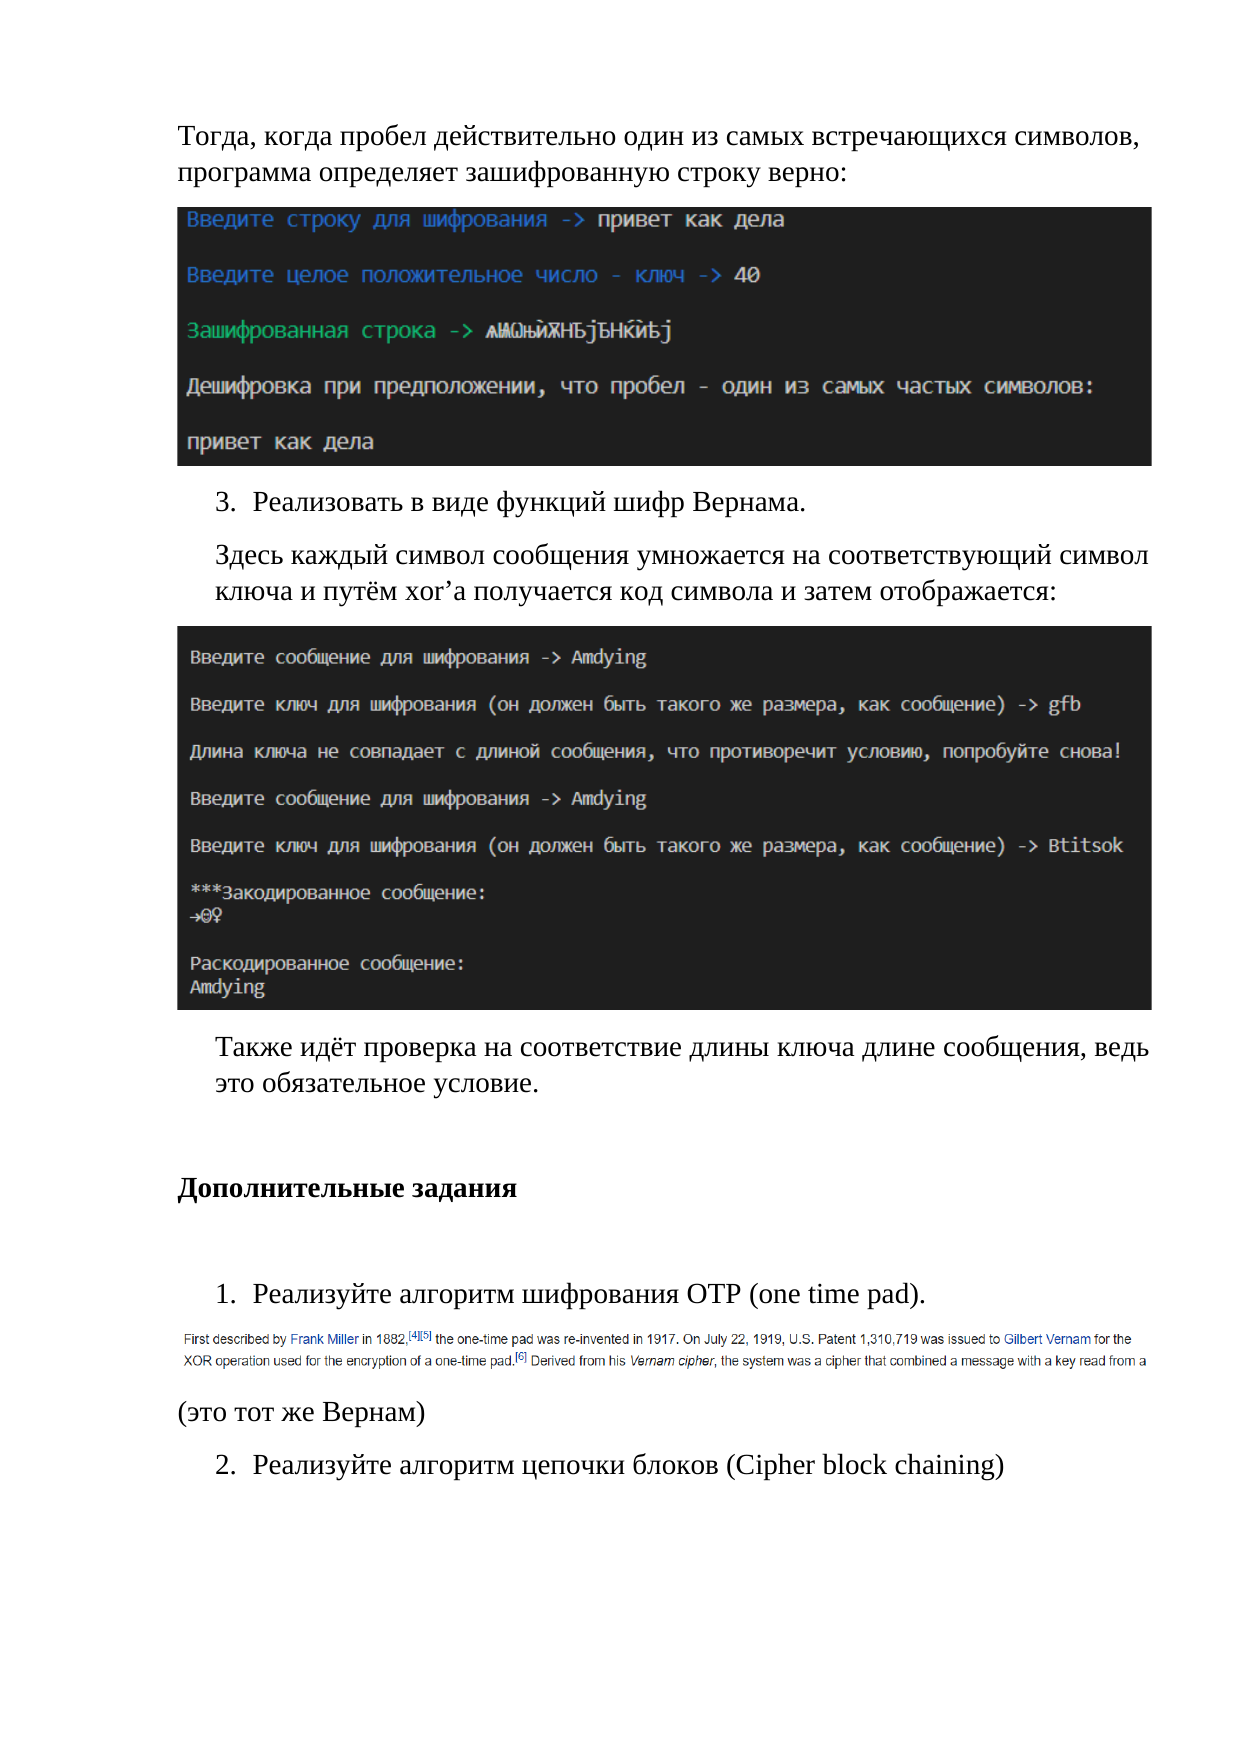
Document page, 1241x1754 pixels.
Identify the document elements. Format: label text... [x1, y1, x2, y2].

picture [177, 207, 1152, 466]
picture [177, 626, 1152, 1010]
picture [177, 1328, 1152, 1376]
text Здесь каждый символ сообщения умножается на соответствующий символ ключа и путём xor’а получается код символа и затем отображается: [215, 537, 1152, 607]
list Реализуйте алгоритм цепочки блоков (Cipher block chaining) [215, 1447, 1152, 1480]
list Реализовать в виде функций шифр Вернама. [215, 484, 1152, 518]
text Дополнительные задания [177, 1170, 1152, 1204]
text Также идёт проверка на соответствие длины ключа длине сообщения, ведь это обязательное условие. [215, 1029, 1152, 1098]
text Тогда, когда пробел действительно один из самых встречающихся символов, программа определяет зашифрованную строку верно: [177, 118, 1152, 188]
text (это тот же Вернам) [177, 1394, 1152, 1427]
list Реализуйте алгоритм шифрования OTP (one time pad). [215, 1276, 1152, 1309]
